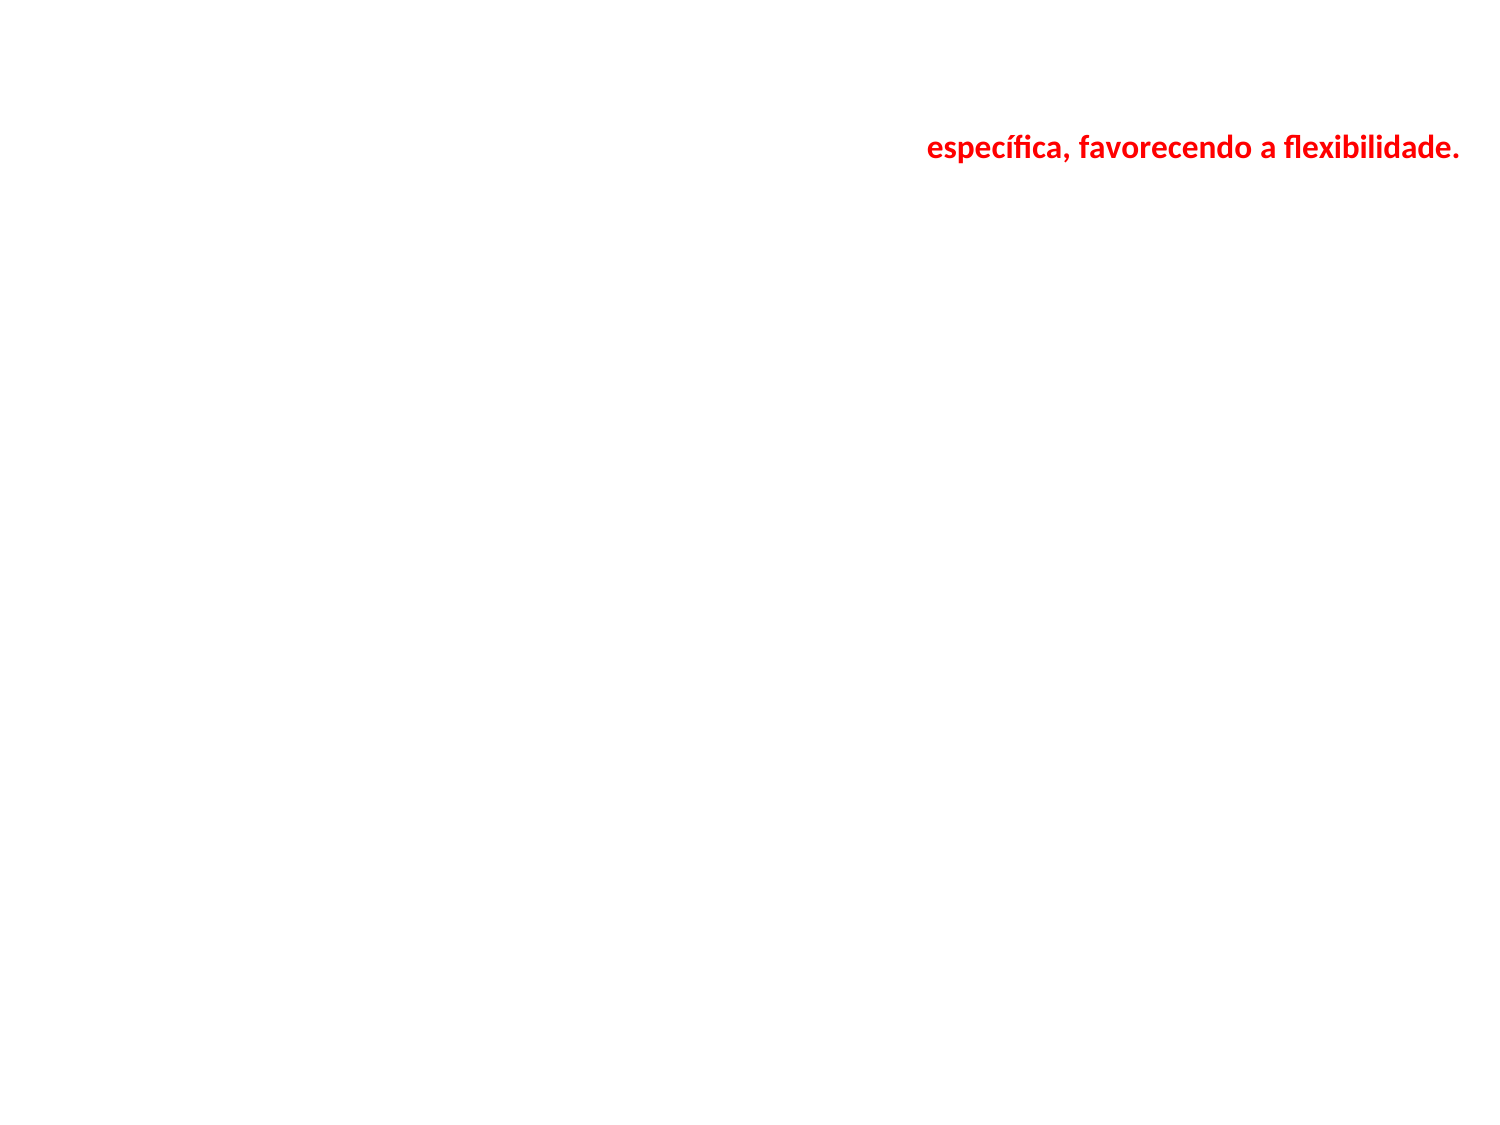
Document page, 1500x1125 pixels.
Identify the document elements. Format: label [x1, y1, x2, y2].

text [927, 127, 1500, 167]
